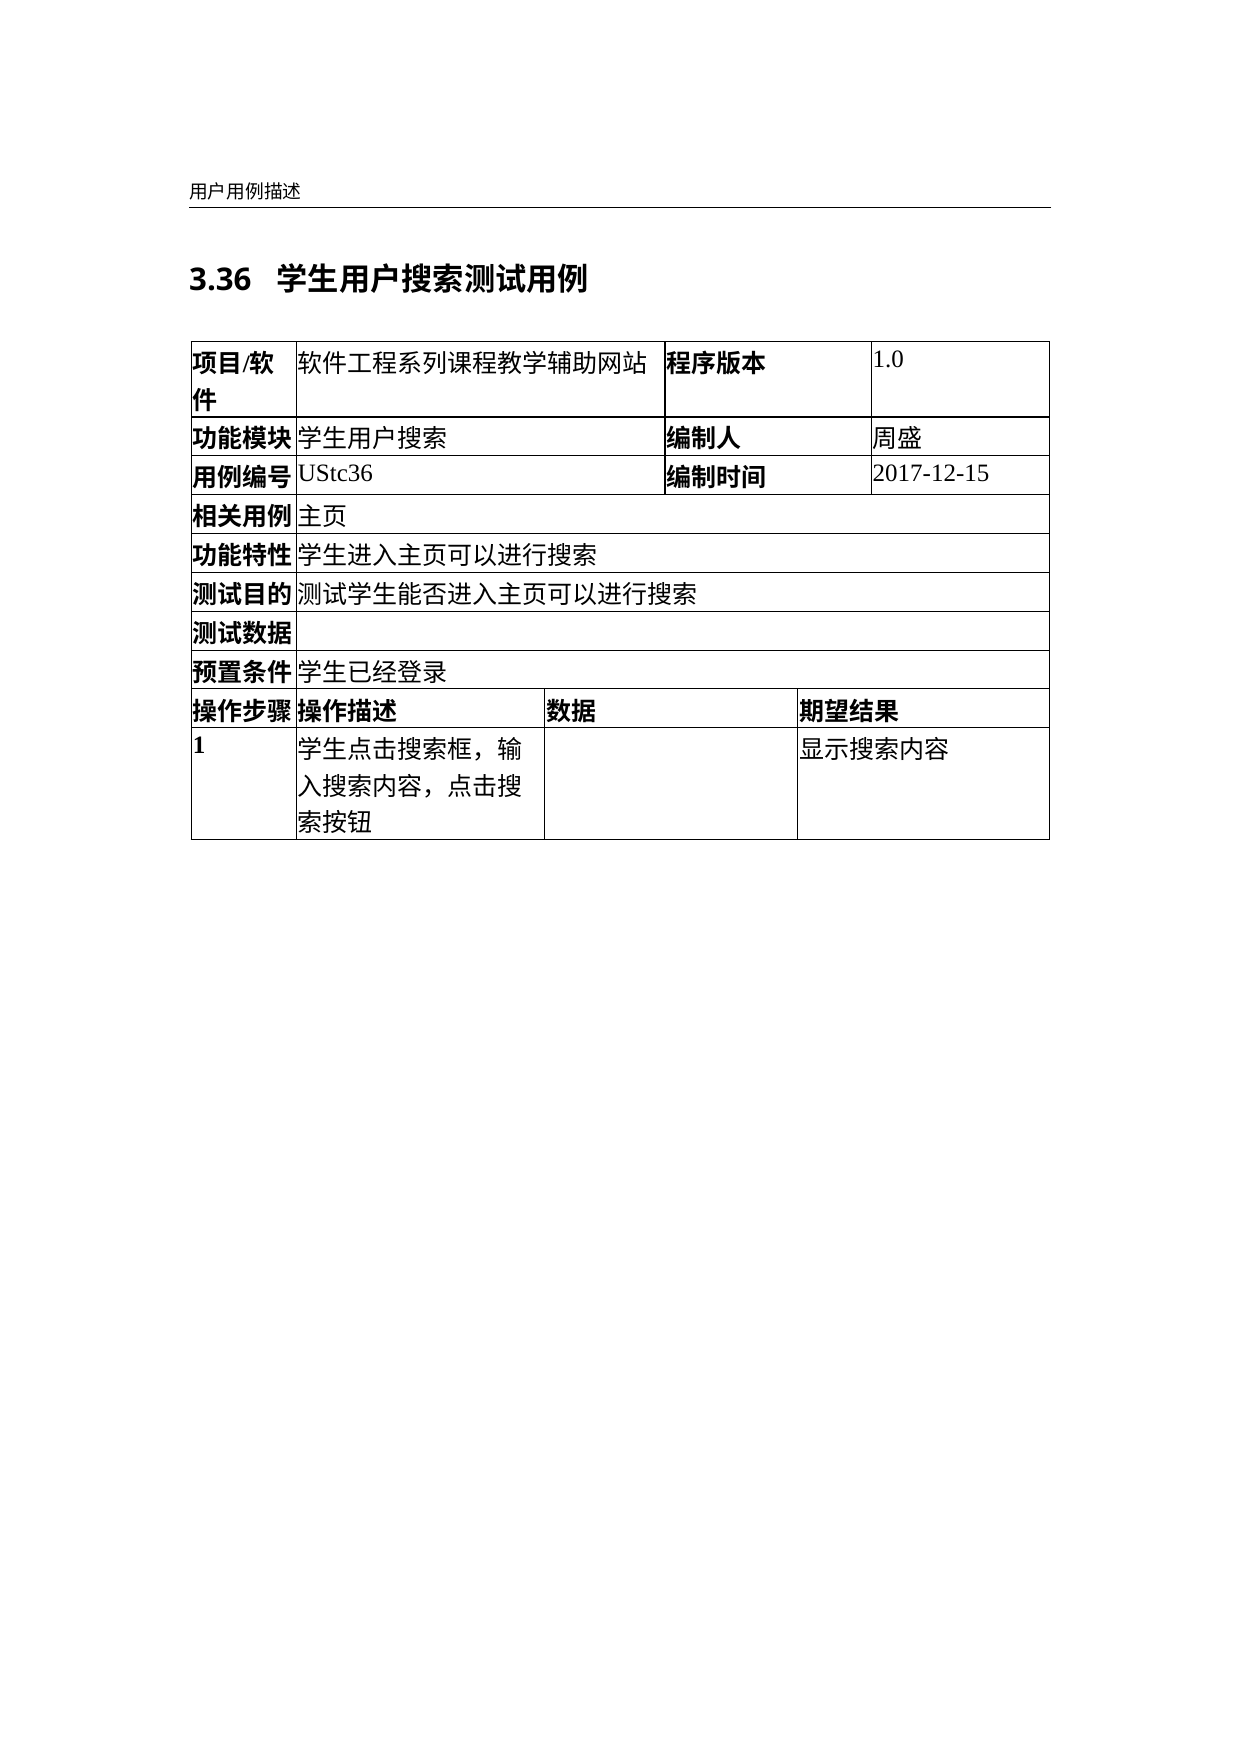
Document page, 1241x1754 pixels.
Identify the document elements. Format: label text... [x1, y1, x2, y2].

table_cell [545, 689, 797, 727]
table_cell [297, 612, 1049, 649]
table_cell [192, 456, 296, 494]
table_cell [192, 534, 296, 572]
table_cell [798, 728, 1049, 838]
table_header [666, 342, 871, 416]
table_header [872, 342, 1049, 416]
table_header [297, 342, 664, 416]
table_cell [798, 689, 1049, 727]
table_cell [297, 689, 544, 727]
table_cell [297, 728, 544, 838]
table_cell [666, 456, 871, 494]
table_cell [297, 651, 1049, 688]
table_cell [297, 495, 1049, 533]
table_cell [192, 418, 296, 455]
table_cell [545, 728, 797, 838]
subtitle 学生用户搜索测试用例 [189, 254, 1051, 300]
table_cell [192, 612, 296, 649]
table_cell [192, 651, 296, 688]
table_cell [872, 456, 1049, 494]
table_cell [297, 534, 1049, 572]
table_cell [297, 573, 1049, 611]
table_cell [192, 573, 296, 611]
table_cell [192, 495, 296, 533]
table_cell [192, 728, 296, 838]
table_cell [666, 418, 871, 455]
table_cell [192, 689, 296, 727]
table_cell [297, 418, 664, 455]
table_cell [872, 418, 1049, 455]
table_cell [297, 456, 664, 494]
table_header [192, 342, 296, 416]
